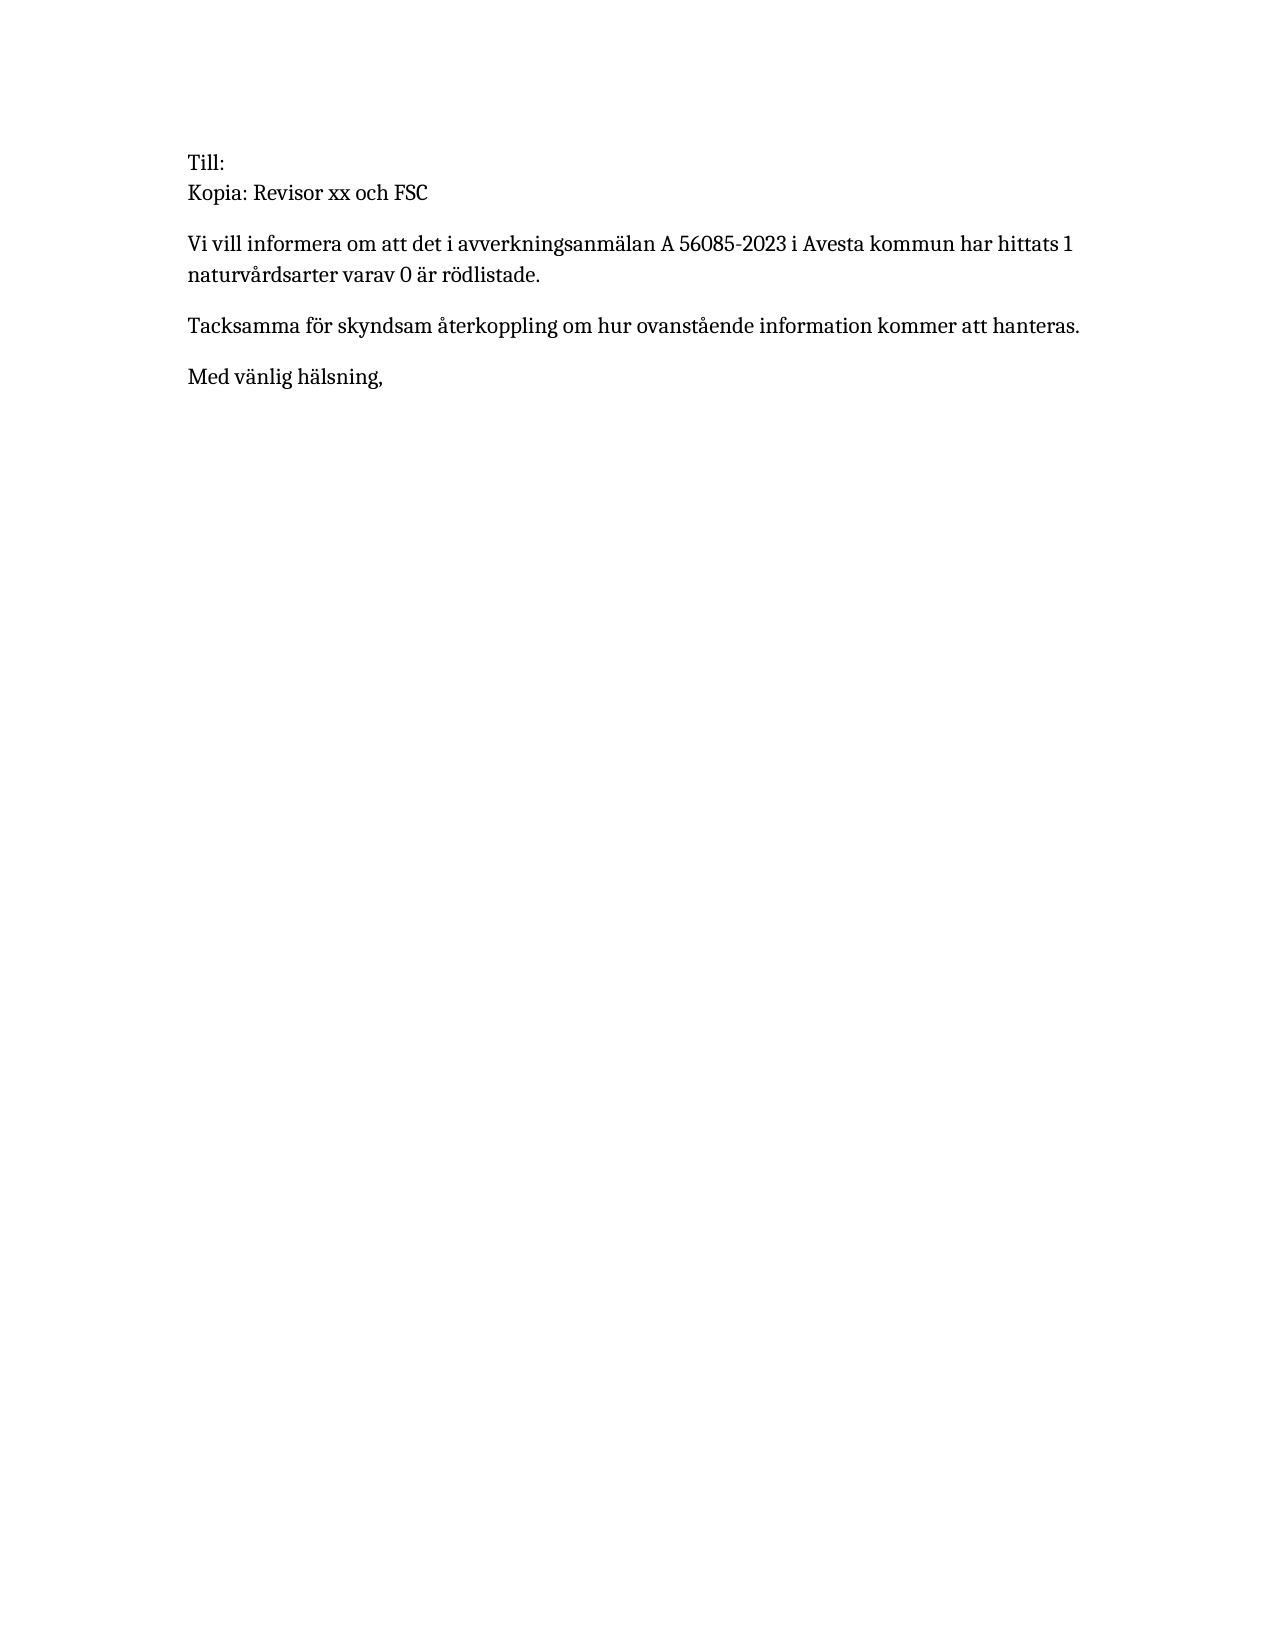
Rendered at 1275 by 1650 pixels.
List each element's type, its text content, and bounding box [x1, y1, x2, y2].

text Vi vill informera om att det i avverkningsanmälan A 56085-2023 i Avesta kommun har hittats 1 naturvårdsarter varav 0 är rödlistade. [187, 231, 1087, 288]
text Med vänlig hälsning, [187, 363, 1087, 420]
text Till: Kopia: Revisor xx och FSC [187, 150, 1087, 207]
text Tacksamma för skyndsam återkoppling om hur ovanstående information kommer att hanteras. [187, 312, 1087, 339]
